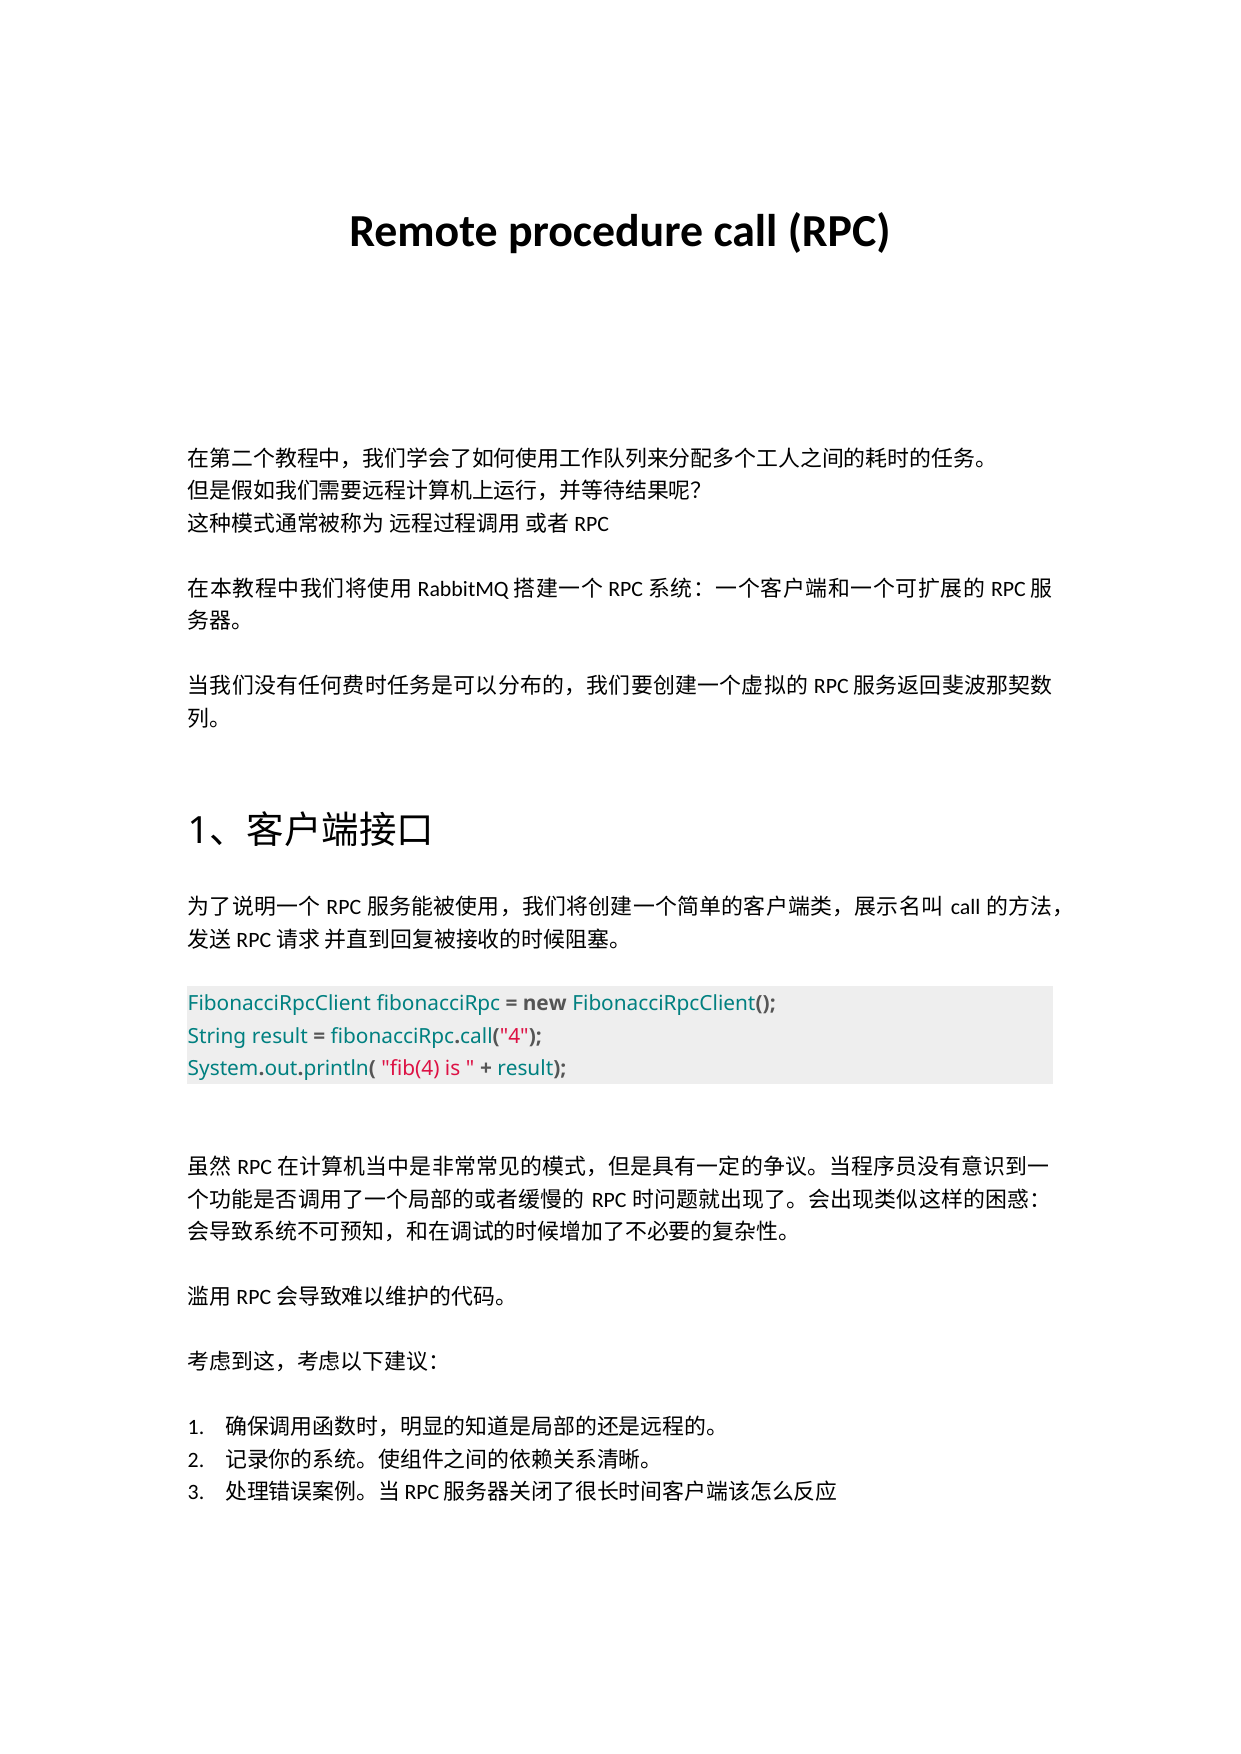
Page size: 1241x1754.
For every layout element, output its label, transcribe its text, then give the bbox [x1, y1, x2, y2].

text 虽然 RPC 在计算机当中是非常常见的模式，但是具有一定的争议。当程序员没有意识到一个功能是否调用了一个局部的或者缓慢的 RPC 时问题就出现了。会出现类似这样的困惑：会导致系统不可预知，和在调试的时候增加了不必要的复杂性。 [187, 1149, 1053, 1246]
subtitle Remote procedure call (RPC) [187, 197, 1053, 262]
text 在本教程中我们将使用RabbitMQ搭建一个RPC系统：一个客户端和一个可扩展的RPC服务器。 [187, 571, 1053, 636]
subtitle 1、客户端接口 [187, 795, 1053, 860]
text String result = fibonacciRpc.call("4"); [187, 1019, 1053, 1051]
list 记录你的系统。使组件之间的依赖关系清晰。 [187, 1441, 1053, 1474]
text 这种模式通常被称为 远程过程调用 或者 RPC [187, 506, 1053, 538]
text FibonacciRpcClient fibonacciRpc = new FibonacciRpcClient(); [187, 986, 1053, 1019]
text 滥用 RPC 会导致难以维护的代码。 [187, 1279, 1053, 1311]
text 为了说明一个 RPC 服务能被使用，我们将创建一个简单的客户端类，展示名叫 call 的方法，发送 RPC 请求 并直到回复被接收的时候阻塞。 [187, 889, 1053, 954]
text 但是假如我们需要远程计算机上运行，并等待结果呢？ [187, 473, 1053, 506]
text System.out.println( "fib(4) is " + result); [187, 1051, 1053, 1084]
text 当我们没有任何费时任务是可以分布的，我们要创建一个虚拟的RPC服务返回斐波那契数列。 [187, 668, 1053, 733]
text 考虑到这，考虑以下建议： [187, 1344, 1053, 1376]
list 确保调用函数时，明显的知道是局部的还是远程的。 [187, 1409, 1053, 1441]
text 在第二个教程中，我们学会了如何使用工作队列来分配多个工人之间的耗时的任务。 [187, 441, 1053, 473]
list 处理错误案例。当RPC服务器关闭了很长时间客户端该怎么反应 [187, 1474, 1053, 1506]
